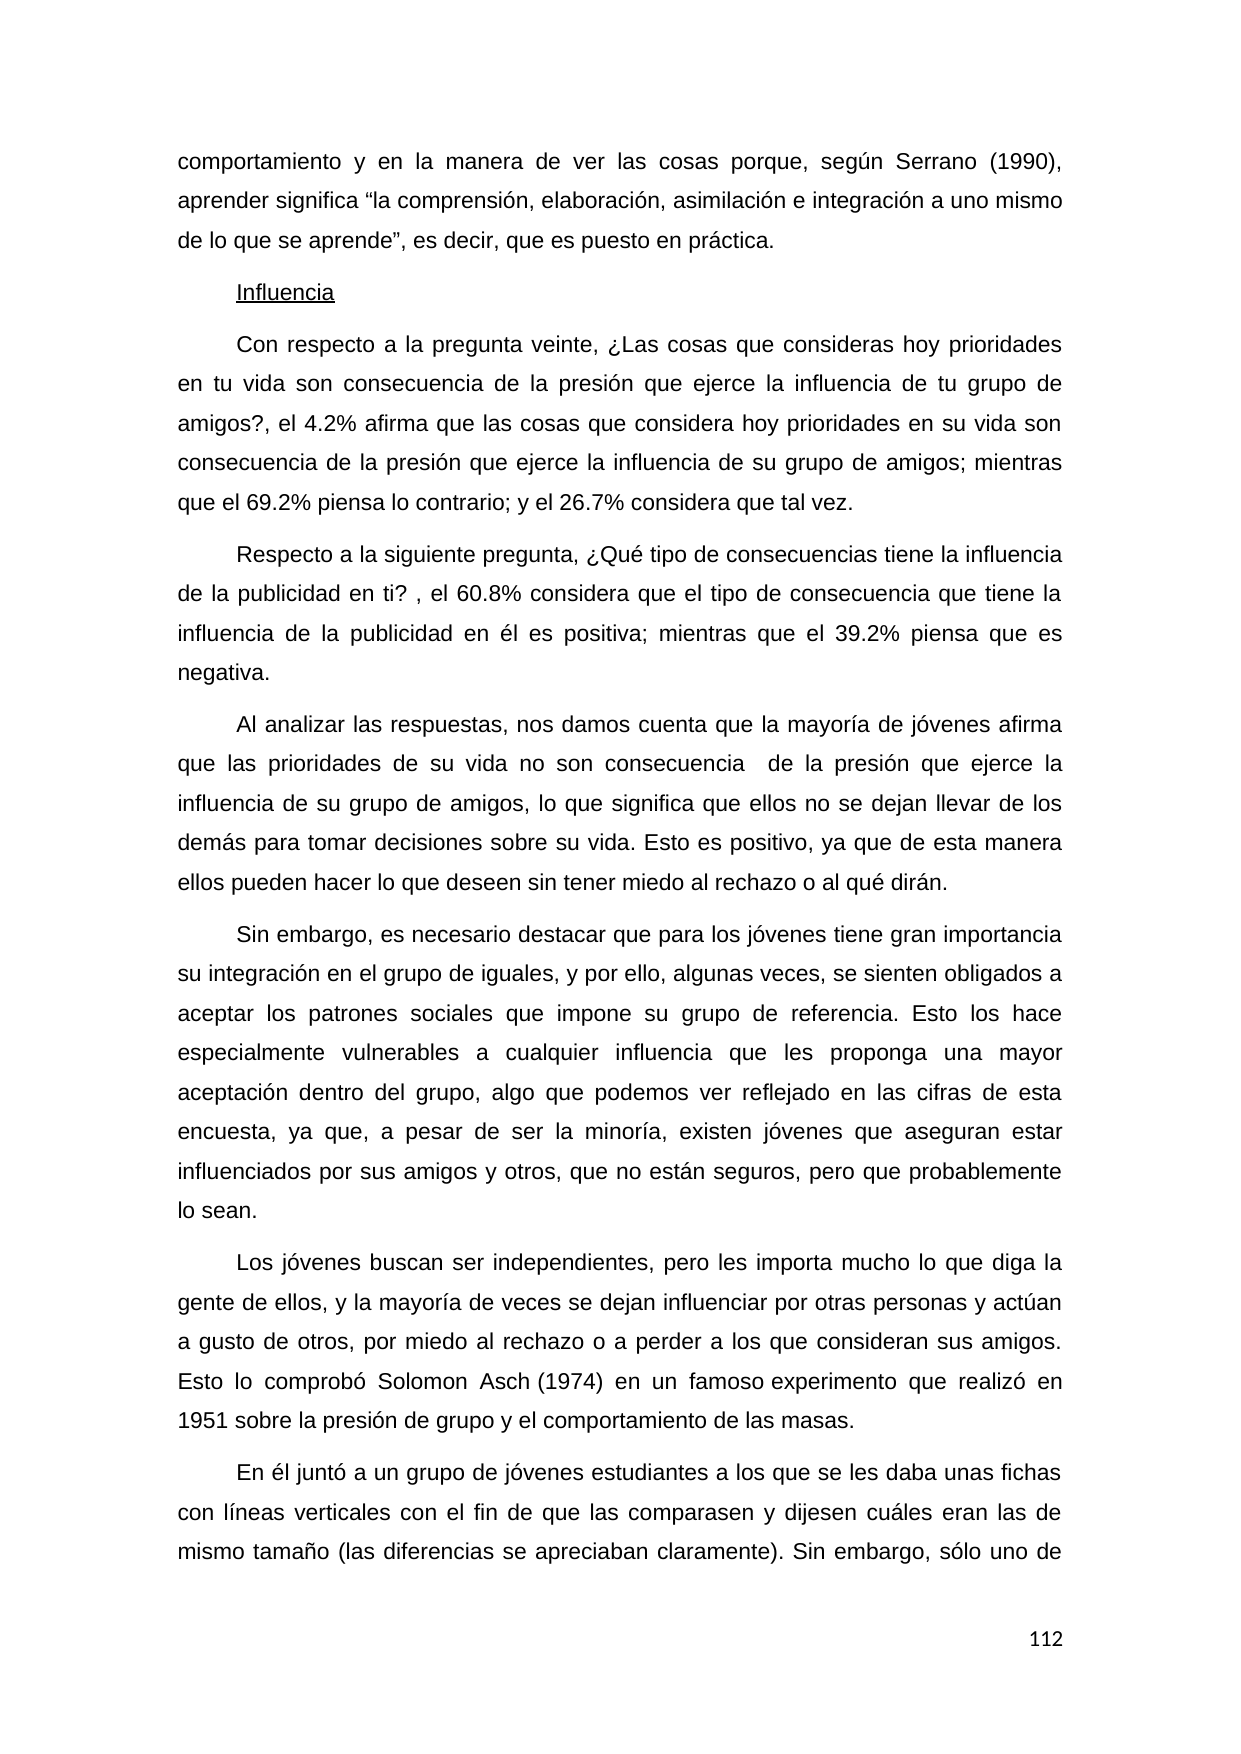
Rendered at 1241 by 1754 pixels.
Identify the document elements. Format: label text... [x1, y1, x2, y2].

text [177, 148, 1063, 253]
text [177, 1459, 1063, 1564]
text Con respecto a la pregunta veinte, ¿Las cosas que consideras hoy prioridades en tu vida son consecuencia de la presión que ejerce la influencia de tu grupo de amigos?, el 4.2% afirma que las cosas que considera hoy prioridades en su vida son consecuencia de la presión que ejerce la influencia de su grupo de amigos; mientras que el 69.2% piensa lo contrario; y el 26.7% considera que tal vez. [177, 331, 1063, 515]
text Respecto a la siguiente pregunta, ¿Qué tipo de consecuencias tiene la influencia de la publicidad en ti? , el 60.8% considera que el tipo de consecuencia que tiene la influencia de la publicidad en él es positiva; mientras que el 39.2% piensa que es negativa. [177, 541, 1063, 685]
text Influencia [177, 279, 1063, 305]
text Al analizar las respuestas, nos damos cuenta que la mayoría de jóvenes afirma que las prioridades de su vida no son consecuencia de la presión que ejerce la influencia de su grupo de amigos, lo que significa que ellos no se dejan llevar de los demás para tomar decisiones sobre su vida. Esto es positivo, ya que de esta manera ellos pueden hacer lo que deseen sin tener miedo al rechazo o al qué dirán. [177, 711, 1063, 895]
text Sin embargo, es necesario destacar que para los jóvenes tiene gran importancia su integración en el grupo de iguales, y por ello, algunas veces, se sienten obligados a aceptar los patrones sociales que impone su grupo de referencia. Esto los hace especialmente vulnerables a cualquier influencia que les proponga una mayor aceptación dentro del grupo, algo que podemos ver reflejado en las cifras de esta encuesta, ya que, a pesar de ser la minoría, existen jóvenes que aseguran estar influenciados por sus amigos y otros, que no están seguros, pero que probablemente lo sean. [177, 921, 1063, 1223]
text Los jóvenes buscan ser independientes, pero les importa mucho lo que diga la gente de ellos, y la mayoría de veces se dejan influenciar por otras personas y actúan a gusto de otros, por miedo al rechazo o a perder a los que consideran sus amigos. Esto lo comprobó Solomon Asch (1974) en un famoso experimento que realizó en 1951 sobre la presión de grupo y el comportamiento de las masas. [177, 1249, 1063, 1433]
